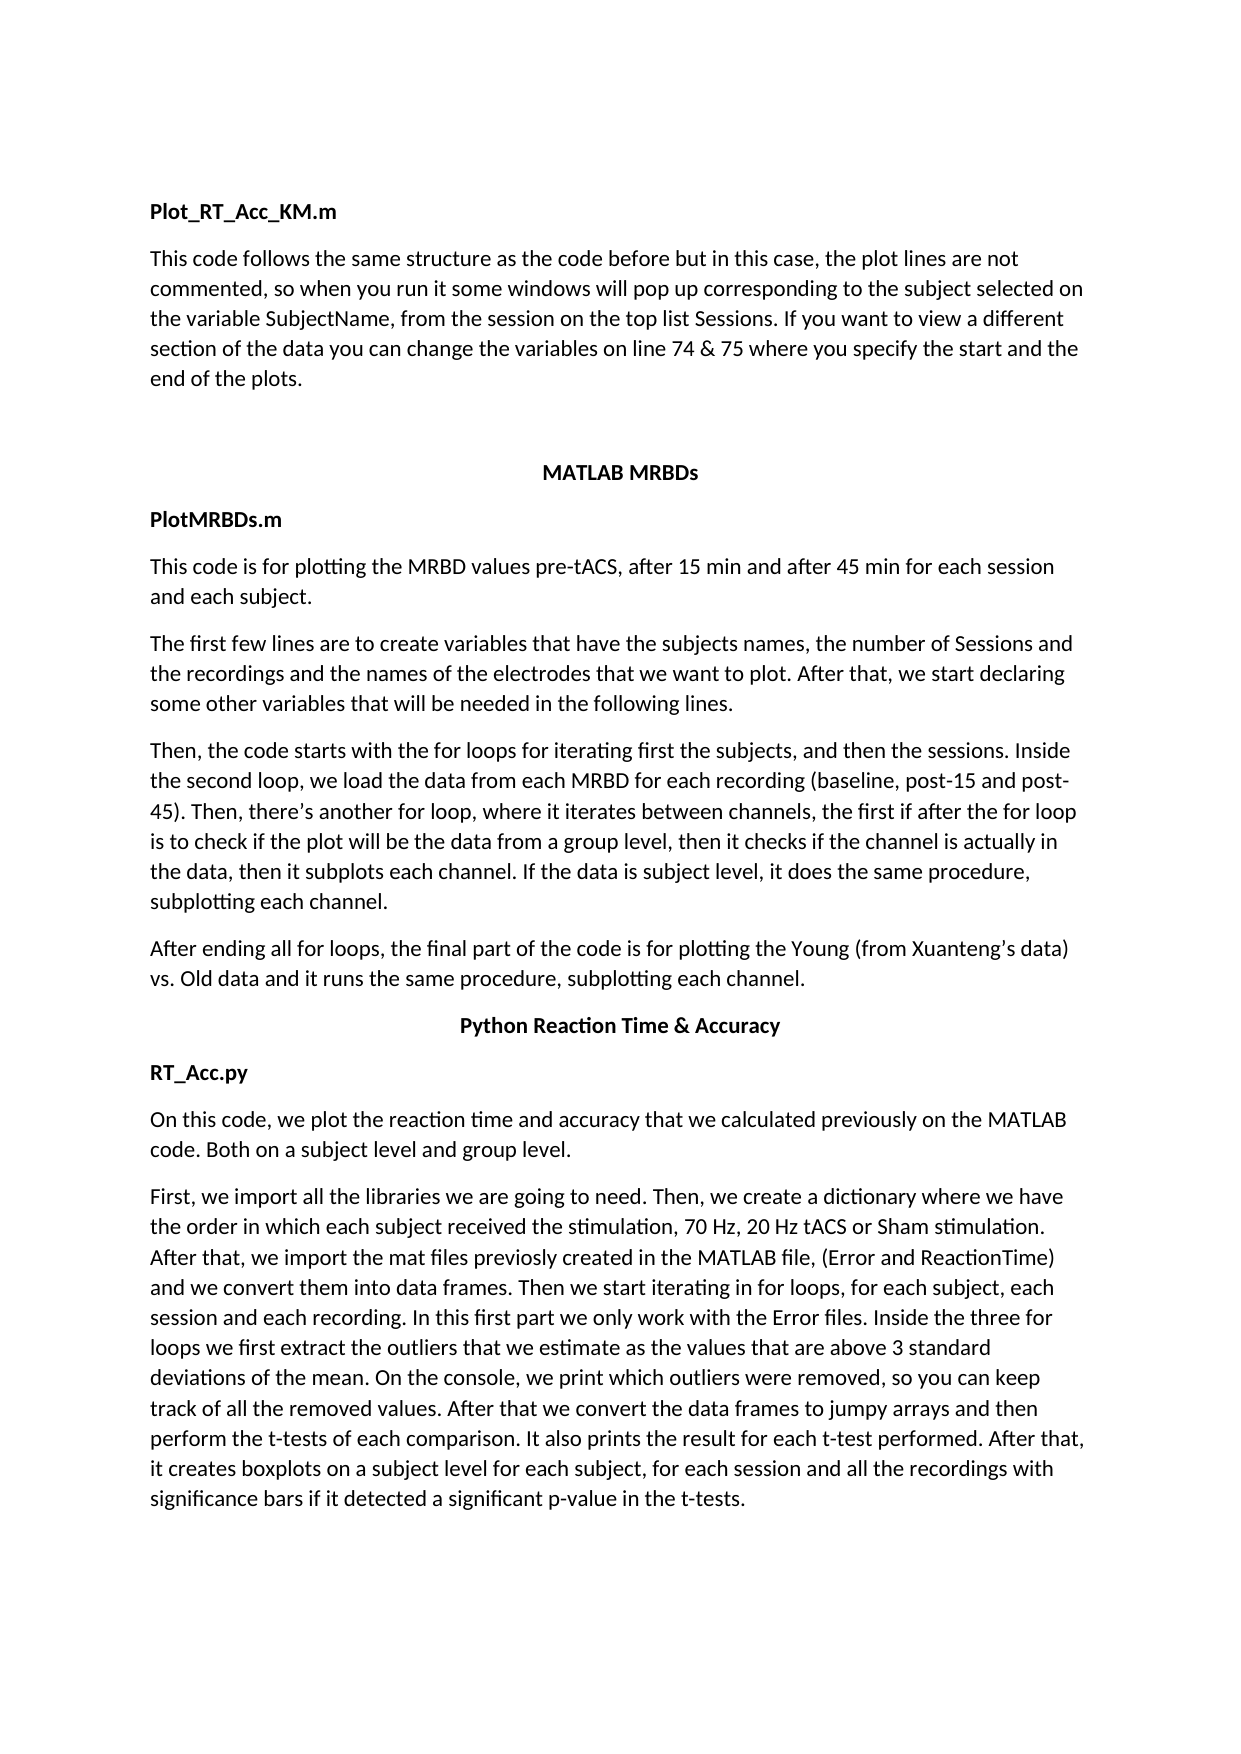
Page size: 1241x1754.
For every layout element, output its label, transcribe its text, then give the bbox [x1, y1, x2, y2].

text After ending all for loops, the final part of the code is for plotting the Young (from Xuanteng’s data) vs. Old data and it runs the same procedure, subplotting each channel. [150, 934, 1090, 993]
text PlotMRBDs.m [150, 505, 1090, 533]
text The first few lines are to create variables that have the subjects names, the number of Sessions and the recordings and the names of the electrodes that we want to plot. After that, we start declaring some other variables that will be needed in the following lines. [150, 629, 1090, 718]
text Then, the code starts with the for loops for iterating first the subjects, and then the sessions. Inside the second loop, we load the data from each MRBD for each recording (baseline, post-15 and post-45). Then, there’s another for loop, where it iterates between channels, the first if after the for loop is to check if the plot will be the data from a group level, then it checks if the channel is actually in the data, then it subplots each channel. If the data is subject level, it does the same procedure, subplotting each channel. [150, 736, 1090, 916]
text RT_Acc.py [150, 1058, 1090, 1086]
text Plot_RT_Acc_KM.m [150, 197, 1090, 225]
text This code follows the same structure as the code before but in this case, the plot lines are not commented, so when you run it some windows will pop up corresponding to the subject selected on the variable SubjectName, from the session on the top list Sessions. If you want to view a different section of the data you can change the variables on line 74 & 75 where you specify the start and the end of the plots. [150, 244, 1090, 393]
text Python Reaction Time & Accuracy [150, 1011, 1090, 1039]
text On this code, we plot the reaction time and accuracy that we calculated previously on the MATLAB code. Both on a subject level and group level. [150, 1105, 1090, 1163]
text First, we import all the libraries we are going to need. Then, we create a dictionary where we have the order in which each subject received the stimulation, 70 Hz, 20 Hz tACS or Sham stimulation. After that, we import the mat files previosly created in the MATLAB file, (Error and ReactionTime) and we convert them into data frames. Then we start iterating in for loops, for each subject, each session and each recording. In this first part we only work with the Error files. Inside the three for loops we first extract the outliers that we estimate as the values that are above 3 standard deviations of the mean. On the console, we print which outliers were removed, so you can keep track of all the removed values. After that we convert the data frames to jumpy arrays and then perform the t-tests of each comparison. It also prints the result for each t-test performed. After that, it creates boxplots on a subject level for each subject, for each session and all the recordings with significance bars if it detected a significant p-value in the t-tests. [150, 1182, 1090, 1512]
text This code is for plotting the MRBD values pre-tACS, after 15 min and after 45 min for each session and each subject. [150, 552, 1090, 610]
text MATLAB MRBDs [150, 458, 1090, 486]
